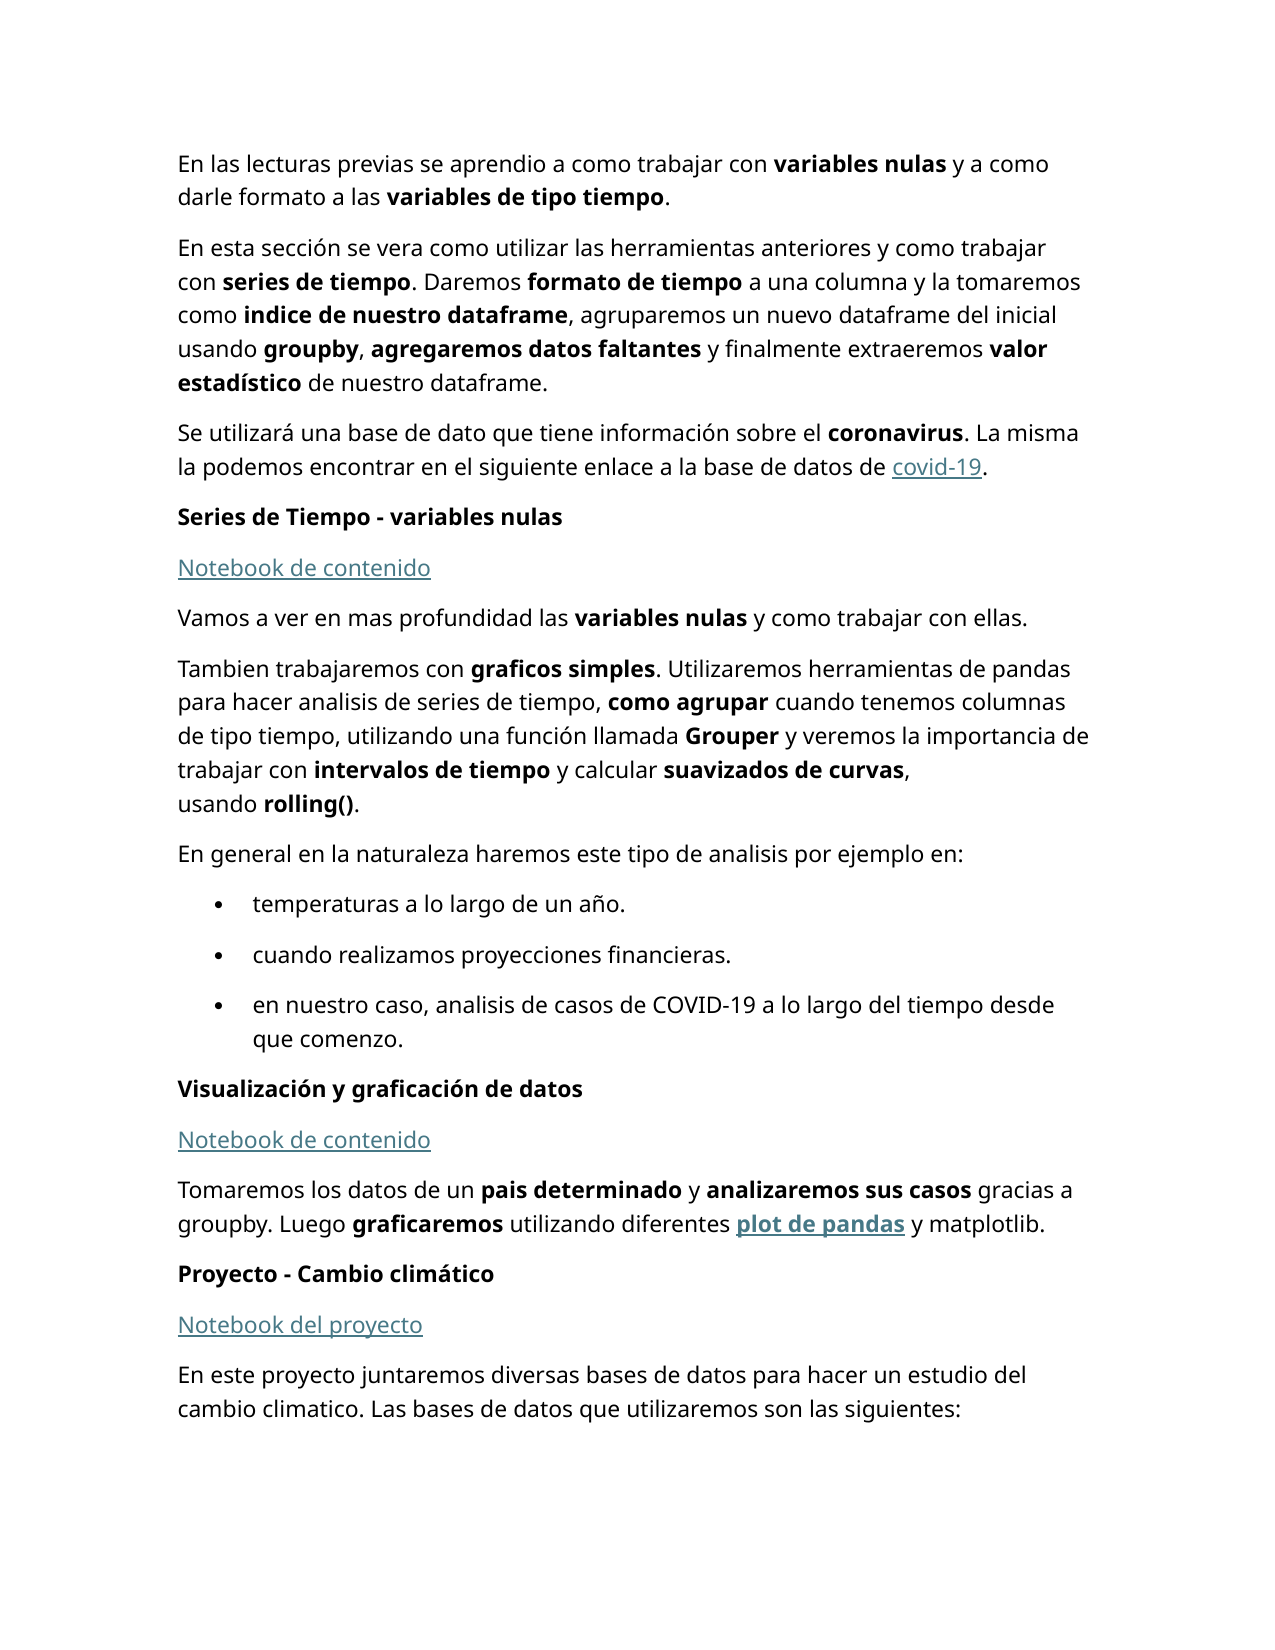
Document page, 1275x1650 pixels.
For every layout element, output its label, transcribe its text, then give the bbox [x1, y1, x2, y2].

text Tomaremos los datos de un pais determinado y analizaremos sus casos gracias a groupby. Luego graficaremos utilizando diferentes plot de pandas y matplotlib. [177, 1174, 1098, 1239]
text Visualización y graficación de datos [177, 1073, 1098, 1105]
text En esta sección se vera como utilizar las herramientas anteriores y como trabajar con series de tiempo. Daremos formato de tiempo a una columna y la tomaremos como indice de nuestro dataframe, agruparemos un nuevo dataframe del inicial usando groupby, agregaremos datos faltantes y finalmente extraeremos valor estadístico de nuestro dataframe. [177, 232, 1098, 398]
text Notebook de contenido [177, 552, 1098, 583]
text En este proyecto juntaremos diversas bases de datos para hacer un estudio del cambio climatico. Las bases de datos que utilizaremos son las siguientes: [177, 1359, 1098, 1424]
text Series de Tiempo - variables nulas [177, 501, 1098, 533]
list temperaturas a lo largo de un año. [215, 888, 1098, 920]
list en nuestro caso, analisis de casos de COVID-19 a lo largo del tiempo desde que comenzo. [215, 989, 1098, 1054]
list cuando realizamos proyecciones financieras. [215, 939, 1098, 970]
text Proyecto - Cambio climático [177, 1258, 1098, 1290]
text Vamos a ver en mas profundidad las variables nulas y como trabajar con ellas. [177, 602, 1098, 633]
text Notebook del proyecto [177, 1309, 1098, 1340]
text En general en la naturaleza haremos este tipo de analisis por ejemplo en: [177, 838, 1098, 869]
text Notebook de contenido [177, 1124, 1098, 1155]
text En las lecturas previas se aprendio a como trabajar con variables nulas y a como darle formato a las variables de tipo tiempo. [177, 148, 1098, 213]
text Tambien trabajaremos con graficos simples. Utilizaremos herramientas de pandas para hacer analisis de series de tiempo, como agrupar cuando tenemos columnas de tipo tiempo, utilizando una función llamada Grouper y veremos la importancia de trabajar con intervalos de tiempo y calcular suavizados de curvas, usando rolling(). [177, 653, 1098, 819]
text Se utilizará una base de dato que tiene información sobre el coronavirus. La misma la podemos encontrar en el siguiente enlace a la base de datos de covid-19. [177, 417, 1098, 482]
